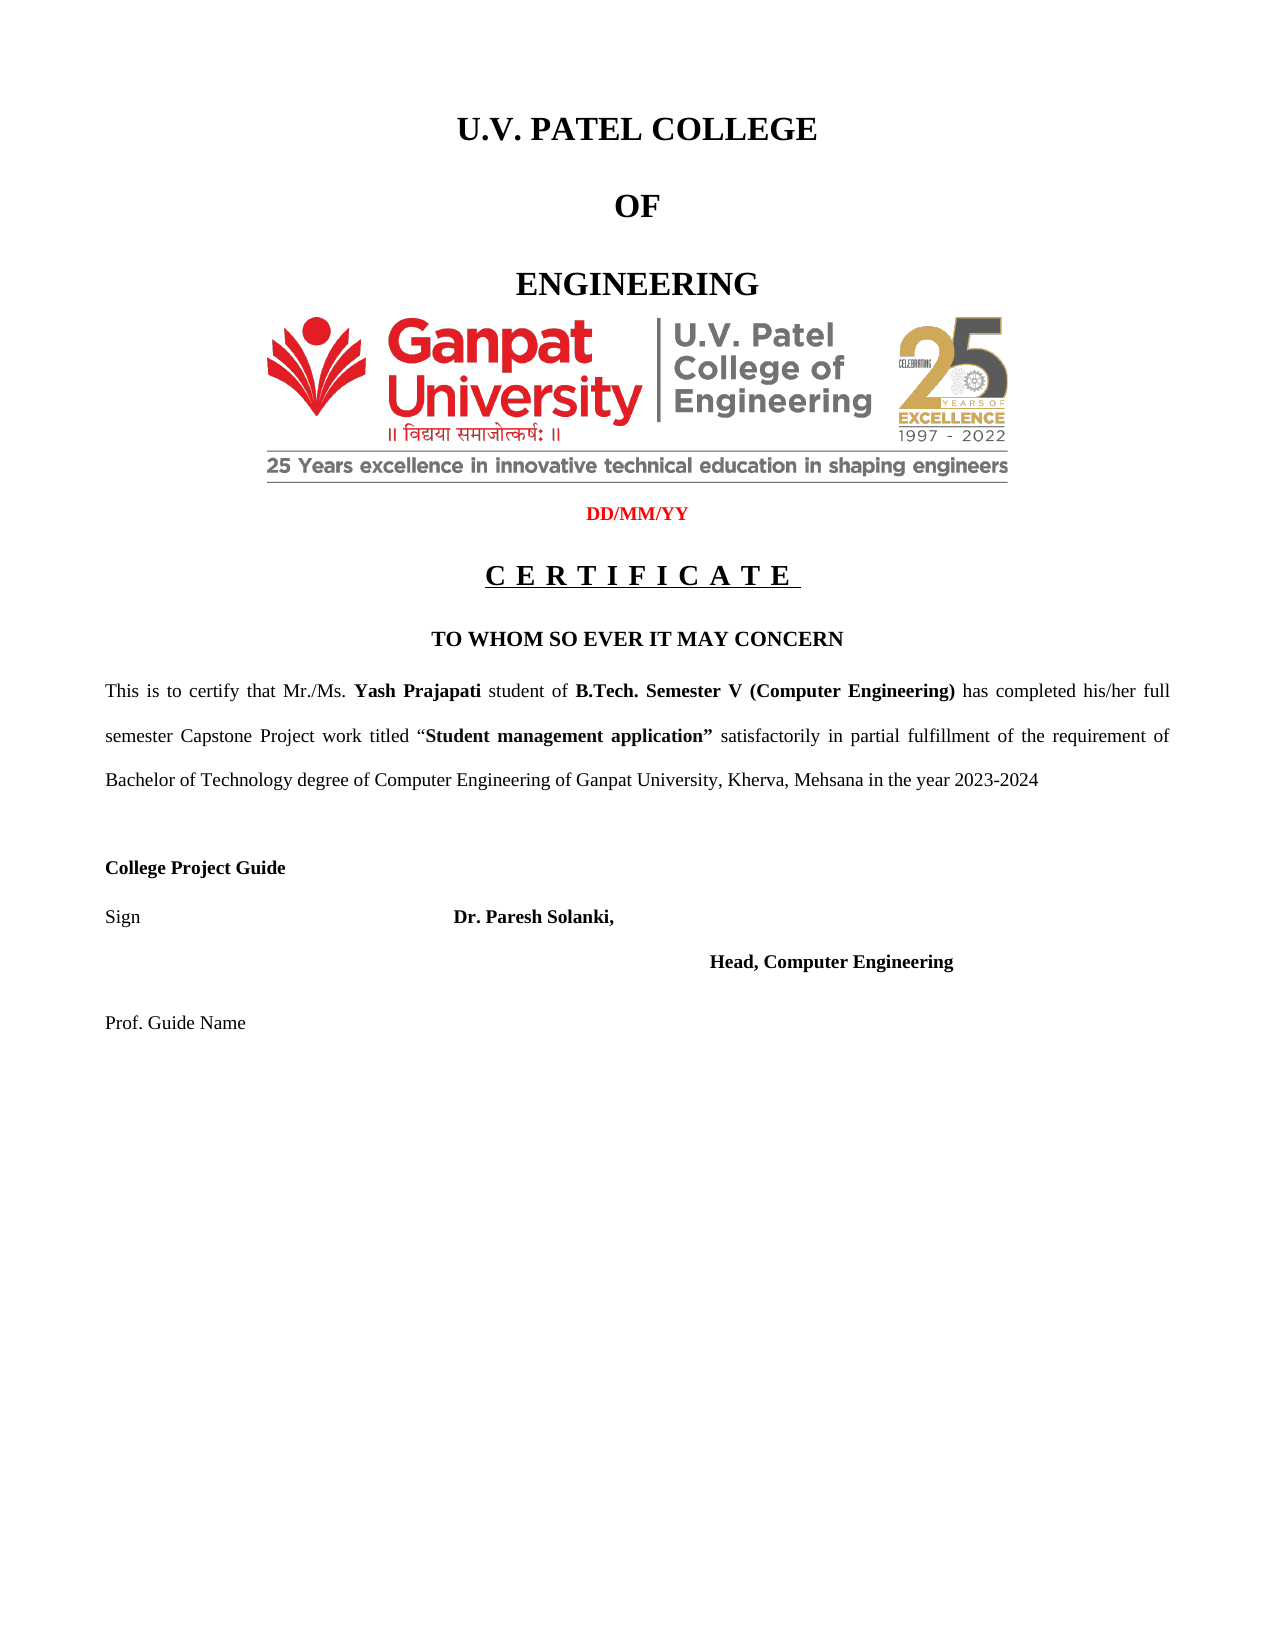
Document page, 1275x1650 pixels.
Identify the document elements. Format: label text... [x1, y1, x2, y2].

text TO WHOM SO EVER IT MAY CONCERN [105, 608, 1170, 651]
text Prof. Guide Name [105, 995, 1170, 1033]
text Head, Computer Engineering [105, 934, 1170, 972]
subtitle OF [105, 158, 1170, 225]
text DD/MM/YY [105, 486, 1170, 524]
subtitle U.V. PATEL COLLEGE [105, 81, 1170, 148]
subtitle ENGINEERING [105, 235, 1170, 302]
subtitle CERTIFICATE [105, 534, 1170, 591]
text This is to certify that Mr./Ms. Yash Prajapati student of B.Tech. Semester V (Computer Engineering) has completed his/her full semester Capstone Project work titled “Student management application” satisfactorily in partial fulfillment of the requirement of Bachelor of Technology degree of Computer Engineering of Ganpat University, Kherva, Mehsana in the year 2023-2024 [105, 664, 1170, 834]
text College Project Guide [105, 840, 1170, 878]
picture [267, 317, 1008, 483]
text Sign Dr. Paresh Solanki, [105, 890, 1170, 928]
